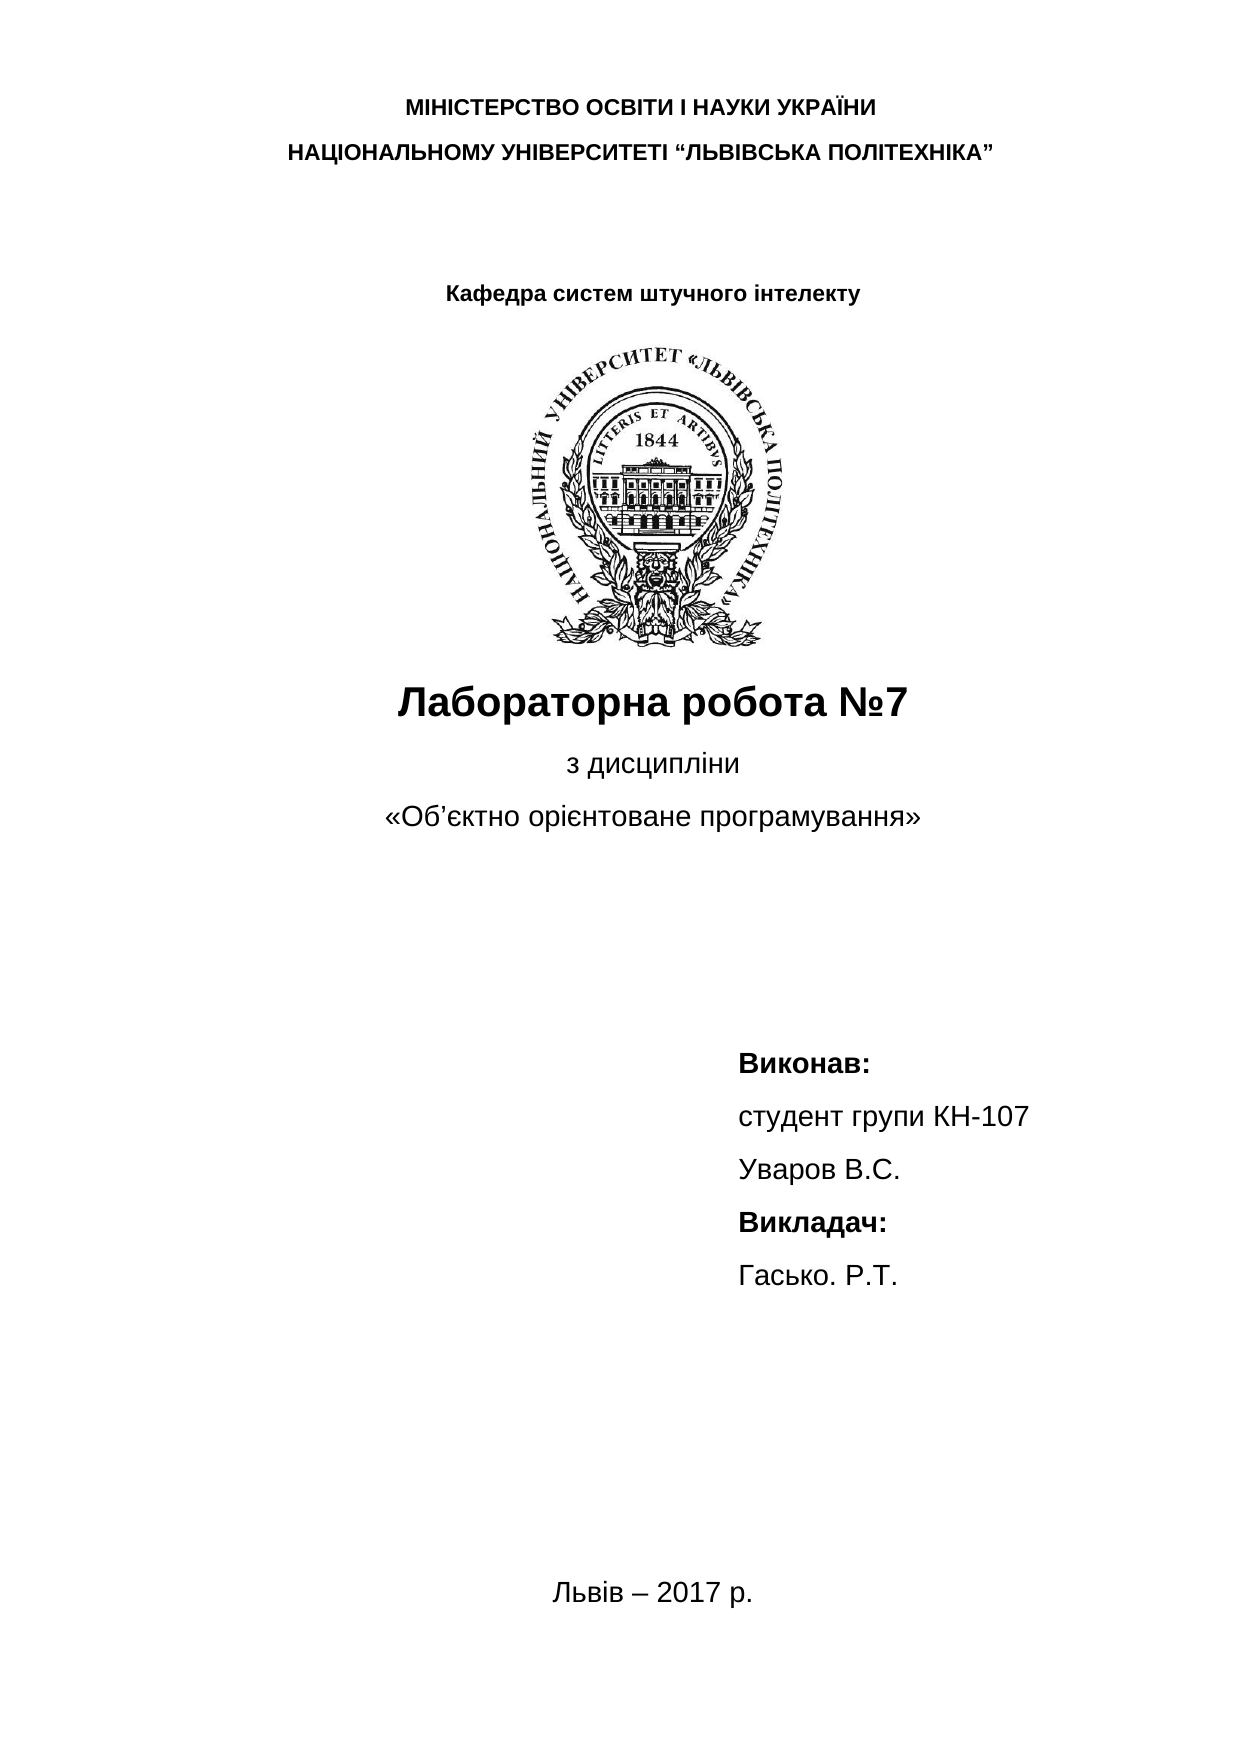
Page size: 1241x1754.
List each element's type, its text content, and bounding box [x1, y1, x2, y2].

text Гасько. Р.Т. [738, 1258, 1159, 1291]
text Кафедра систем штучного інтелекту [147, 280, 1159, 306]
text Уваров В.С. [738, 1152, 1159, 1186]
picture [511, 337, 795, 659]
text студент групи КН-107 [738, 1099, 1159, 1133]
text Лабораторна робота №7 [147, 678, 1159, 726]
text Виконав: [738, 1046, 1159, 1080]
text Викладач: [738, 1205, 1159, 1238]
text «Об’єктно орієнтоване програмування» [147, 799, 1159, 832]
text НАЦІОНАЛЬНОМУ УНІВЕРСИТЕТІ “ЛЬВІВСЬКА ПОЛІТЕХНІКА” [147, 139, 1134, 165]
text Львів – 2017 р. [147, 1574, 1159, 1608]
text МІНІСТЕРСТВО ОСВІТИ І НАУКИ УКРАЇНИ [147, 94, 1134, 120]
text з дисципліни [147, 746, 1159, 779]
